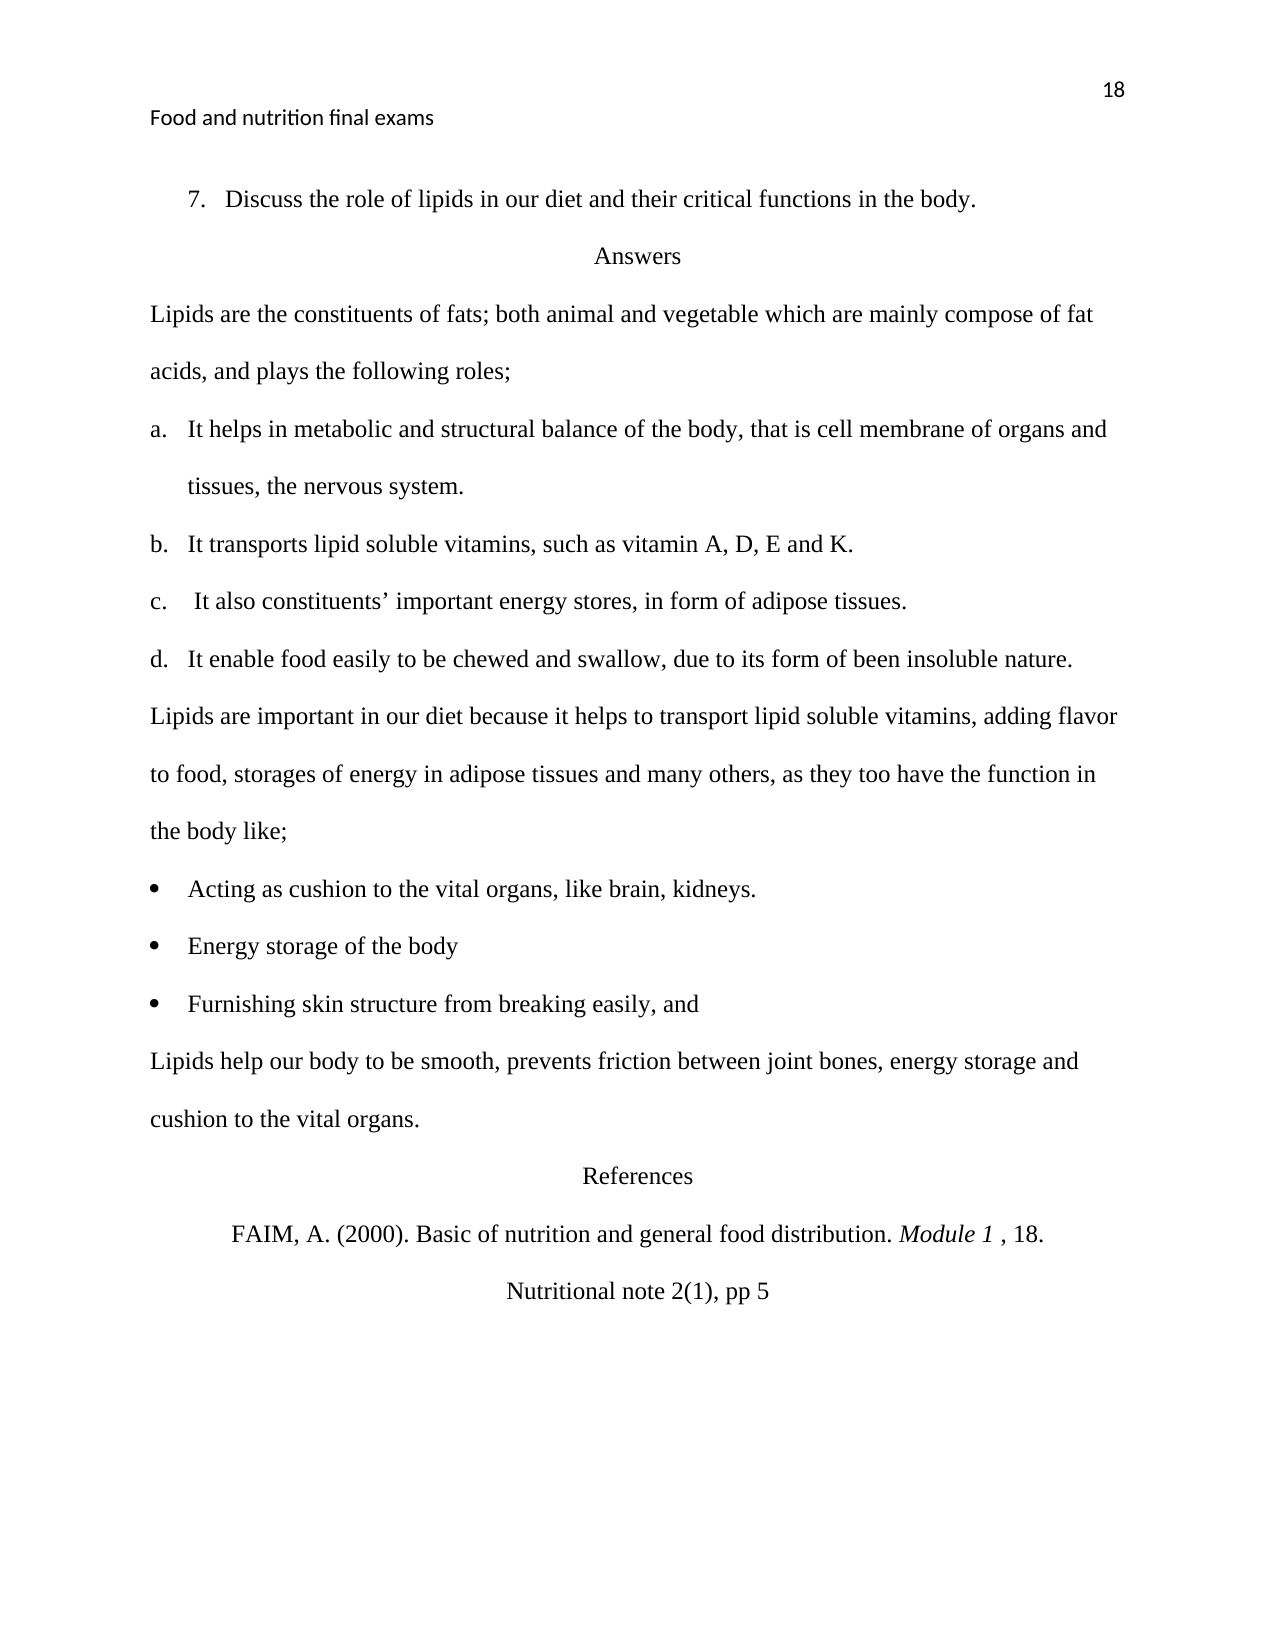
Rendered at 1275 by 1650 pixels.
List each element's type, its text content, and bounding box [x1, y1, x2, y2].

list Energy storage of the body [150, 931, 1125, 960]
list It transports lipid soluble vitamins, such as vitamin A, D, E and K. [150, 529, 1125, 557]
list Acting as cushion to the vital organs, like brain, kidneys. [150, 874, 1125, 902]
text References [150, 1161, 1125, 1190]
text Lipids are important in our diet because it helps to transport lipid soluble vitamins, adding flavor to food, storages of energy in adipose tissues and many others, as they too have the function in the body like; [150, 701, 1125, 845]
text Lipids help our body to be smooth, prevents friction between joint bones, energy storage and cushion to the vital organs. [150, 1046, 1125, 1132]
text Nutritional note 2(1), pp 5 [150, 1276, 1125, 1305]
text FAIM, A. (2000). Basic of nutrition and general food distribution. Module 1 , 18. [150, 1219, 1125, 1247]
list It helps in metabolic and structural balance of the body, that is cell membrane of organs and tissues, the nervous system. [150, 414, 1125, 500]
list It also constituents’ important energy stores, in form of adipose tissues. [150, 586, 1125, 615]
list It enable food easily to be chewed and swallow, due to its form of been insoluble nature. [150, 644, 1125, 672]
list Discuss the role of lipids in our diet and their critical functions in the body. [187, 184, 1125, 212]
text Answers [150, 241, 1125, 270]
text Lipids are the constituents of fats; both animal and vegetable which are mainly compose of fat acids, and plays the following roles; [150, 299, 1125, 385]
list Furnishing skin structure from breaking easily, and [150, 989, 1125, 1017]
